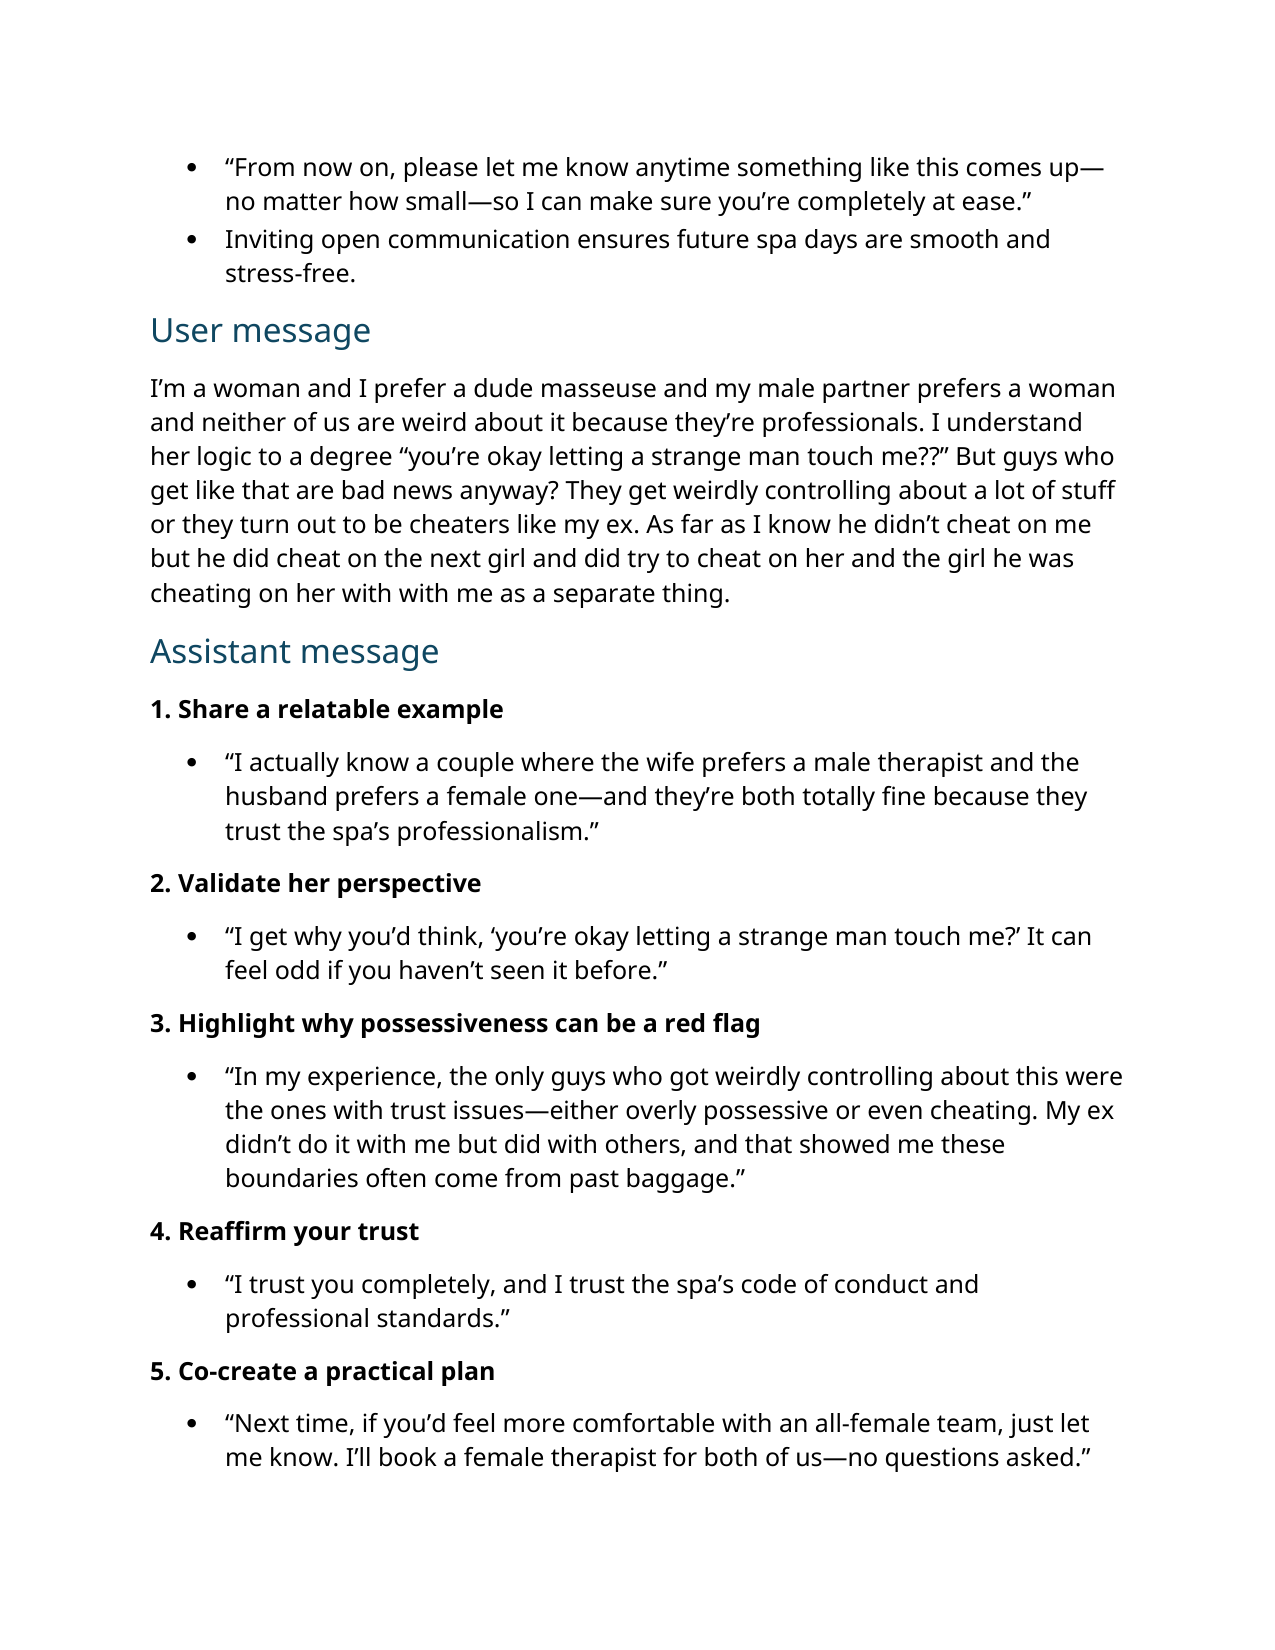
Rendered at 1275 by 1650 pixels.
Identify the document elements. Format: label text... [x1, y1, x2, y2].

list “Next time, if you’d feel more comfortable with an all-female team, just let me know. I’ll book a female therapist for both of us—no questions asked.” [187, 1406, 1125, 1474]
text 4. Reaffirm your trust [150, 1213, 1125, 1247]
subtitle Assistant message [150, 628, 1125, 673]
list “I actually know a couple where the wife prefers a male therapist and the husband prefers a female one—and they’re both totally fine because they trust the spa’s professionalism.” [187, 745, 1125, 847]
text 2. Validate her perspective [150, 866, 1125, 900]
subtitle User message [150, 307, 1125, 352]
text 3. Highlight why possessiveness can be a red flag [150, 1006, 1125, 1040]
text 1. Share a relatable example [150, 692, 1125, 726]
list “I get why you’d think, ‘you’re okay letting a strange man touch me?’ It can feel odd if you haven’t seen it before.” [187, 919, 1125, 987]
text I’m a woman and I prefer a dude masseuse and my male partner prefers a woman and neither of us are weird about it because they’re professionals. I understand her logic to a degree “you’re okay letting a strange man touch me??” But guys who get like that are bad news anyway? They get weirdly controlling about a lot of stuff or they turn out to be cheaters like my ex. As far as I know he didn’t cheat on me but he did cheat on the next girl and did try to cheat on her and the girl he was cheating on her with with me as a separate thing. [150, 371, 1125, 609]
list “In my experience, the only guys who got weirdly controlling about this were the ones with trust issues—either overly possessive or even cheating. My ex didn’t do it with me but did with others, and that showed me these boundaries often come from past baggage.” [187, 1058, 1125, 1195]
list “I trust you completely, and I trust the spa’s code of conduct and professional standards.” [187, 1266, 1125, 1334]
list Inviting open communication ensures future spa days are smooth and stress-free. [187, 222, 1125, 290]
list “From now on, please let me know anytime something like this comes up—no matter how small—so I can make sure you’re completely at ease.” [187, 150, 1125, 218]
text 5. Co-create a practical plan [150, 1353, 1125, 1387]
